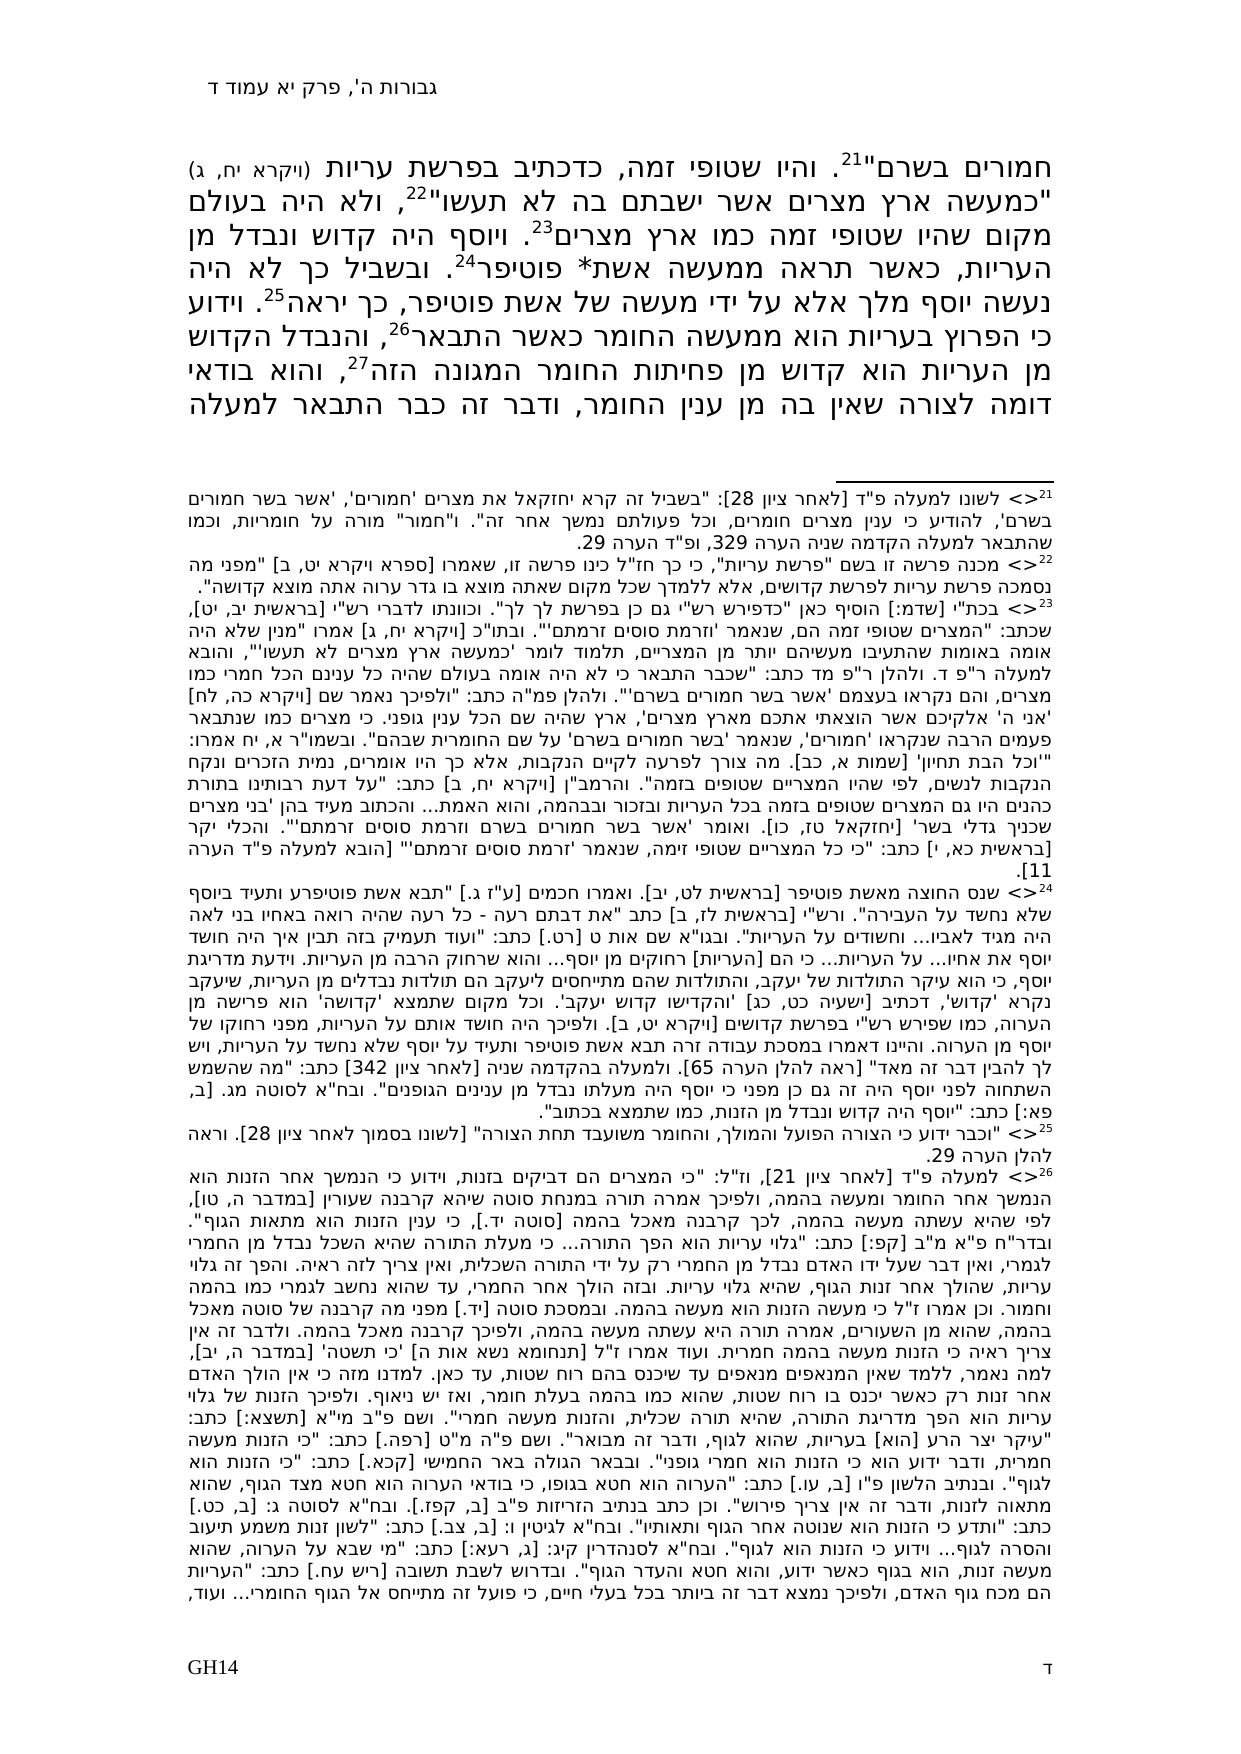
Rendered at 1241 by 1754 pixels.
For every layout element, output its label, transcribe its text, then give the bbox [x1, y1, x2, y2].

text #ודוקא יוסף= מבין שאר אחיו, כי ראוי היה שיהיה יוסף מלך מושל על מצרים. כי מצרים נקראים "חמור", כדכתיב (יחזקאל כג, כ) "אשר בשר חמורים בשרם". והיו שטופי זמה, כדכתיב בפרשת עריות (ויקרא יח, ג) "כמעשה ארץ מצרים אשר ישבתם בה לא תעשו", ולא היה בעולם מקום שהיו שטופי זמה כמו ארץ מצרים. ויוסף היה קדוש ונבדל מן העריות, כאשר תראה ממעשה אשת* פוטיפר. ובשביל כך לא היה נעשה יוסף מלך אלא על ידי מעשה של אשת פוטיפר, כך יראה. וידוע כי הפרוץ בעריות הוא ממעשה החומר כאשר התבאר, והנבדל הקדוש מן העריות הוא קדוש מן פחיתות החומר המגונה הזה, והוא בודאי דומה לצורה שאין בה מן ענין החומר, ודבר זה כבר התבאר למעלה באריכות. וכבר ידוע כי הצורה הפועל והמולך, והחומר משועבד תחת הצורה. לכך היה יוסף מושל על מצרים, שהוא היה הקדוש והנבדל מפחיתות החומר. [187, 150, 1053, 422]
